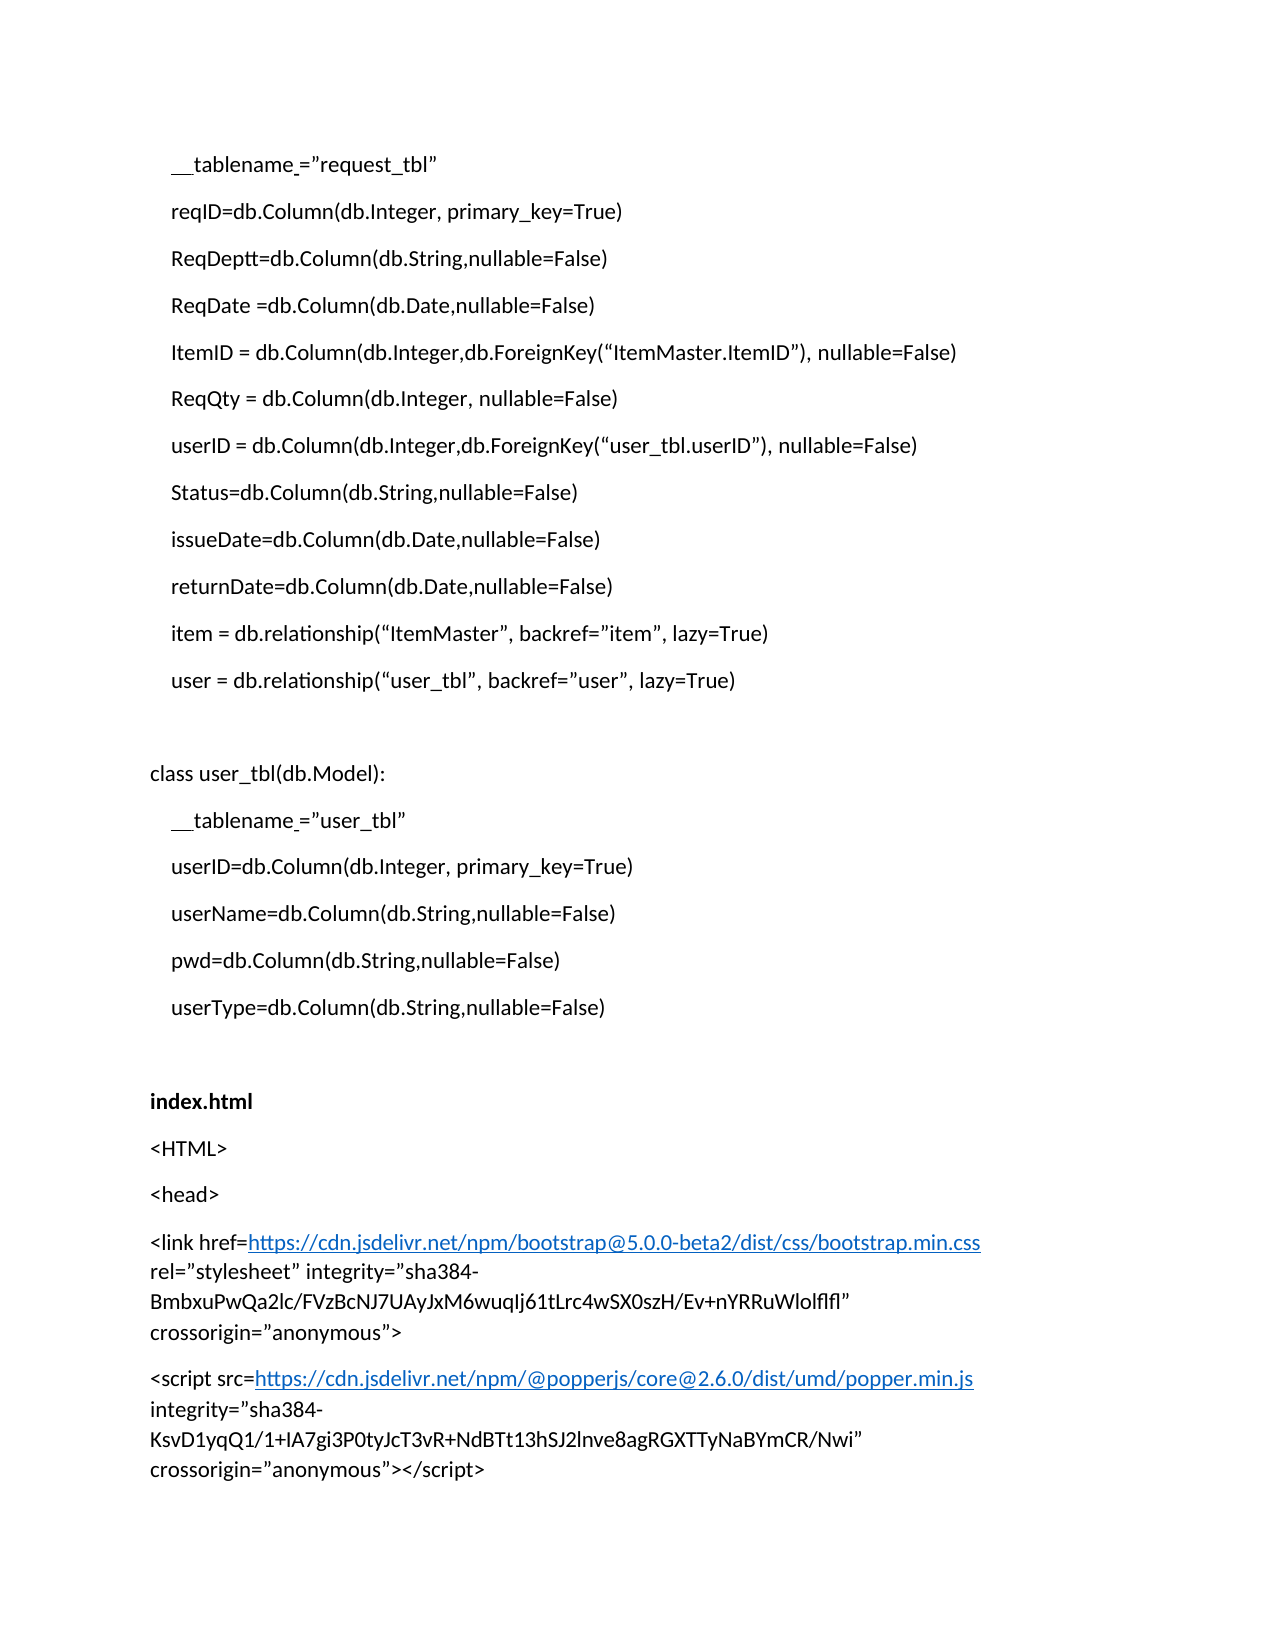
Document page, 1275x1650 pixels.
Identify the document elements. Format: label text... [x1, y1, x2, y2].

text <script src=https://cdn.jsdelivr.net/npm/@popperjs/core@2.6.0/dist/umd/popper.min.js integrity=”sha384- [150, 1364, 976, 1423]
text tablename =”user_tbl” [171, 806, 1096, 834]
text BmbxuPwQa2lc/FVzBcNJ7UAyJxM6wuqIj61tLrc4wSX0szH/Ev+nYRRuWlolflfl” crossorigin=”anonymous”> [150, 1287, 1096, 1346]
text <HTML> [150, 1134, 1096, 1162]
text class user_tbl(db.Model): [150, 759, 1096, 787]
text tablename =”request_tbl” [171, 150, 1096, 178]
subtitle index.html [150, 1087, 1096, 1115]
text ItemID = db.Column(db.Integer,db.ForeignKey(“ItemMaster.ItemID”), nullable=False) ReqQty = db.Column(db.Integer, nullable=False) [171, 338, 978, 412]
text <head> [150, 1181, 1096, 1209]
text userID=db.Column(db.Integer, primary_key=True) userName=db.Column(db.String,nullable=False) pwd=db.Column(db.String,nullable=False) userType=db.Column(db.String,nullable=False) [171, 852, 636, 1021]
text <link href=https://cdn.jsdelivr.net/npm/bootstrap@5.0.0-beta2/dist/css/bootstrap.min.css rel=”stylesheet” integrity=”sha384- [150, 1228, 1096, 1285]
text item = db.relationship(“ItemMaster”, backref=”item”, lazy=True) user = db.relationship(“user_tbl”, backref=”user”, lazy=True) [171, 619, 771, 694]
text KsvD1yqQ1/1+IA7gi3P0tyJcT3vR+NdBTt13hSJ2lnve8agRGXTTyNaBYmCR/Nwi” crossorigin=”anonymous”></script> [150, 1425, 1096, 1483]
text reqID=db.Column(db.Integer, primary_key=True) ReqDeptt=db.Column(db.String,nullable=False) ReqDate =db.Column(db.Date,nullable=False) [171, 197, 656, 319]
text userID = db.Column(db.Integer,db.ForeignKey(“user_tbl.userID”), nullable=False) Status=db.Column(db.String,nullable=False) issueDate=db.Column(db.Date,nullable=False) returnDate=db.Column(db.Date,nullable=False) [171, 431, 978, 600]
